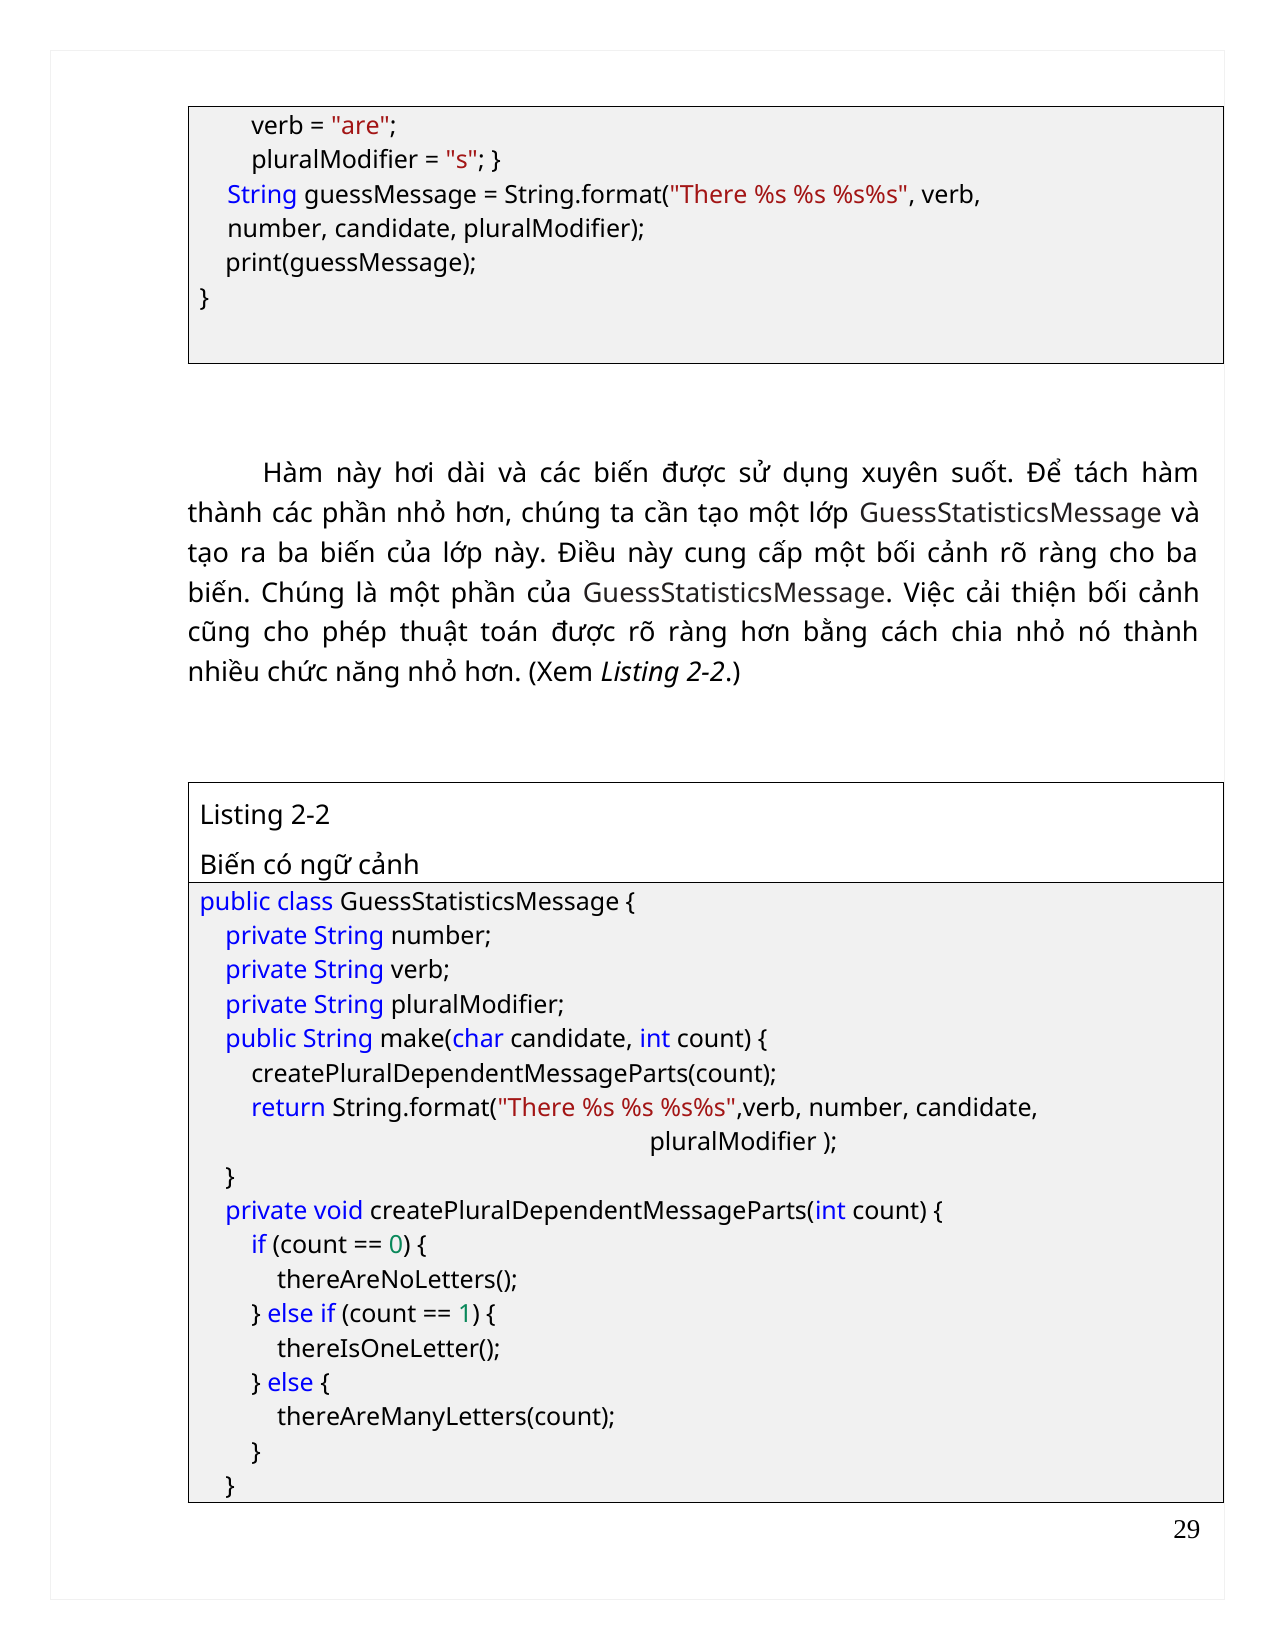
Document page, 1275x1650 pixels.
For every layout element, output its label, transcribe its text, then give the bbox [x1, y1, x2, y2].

table_header Listing 2-2 Biến có ngữ cảnh [189, 783, 1223, 882]
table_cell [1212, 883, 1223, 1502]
text Hàm này hơi dài và các biến được sử dụng xuyên suốt. Để tách hàm thành các phần nhỏ hơn, chúng ta cần tạo một lớp GuessStatisticsMessage và tạo ra ba biến của lớp này. Điều này cung cấp một bối cảnh rõ ràng cho ba biến. Chúng là một phần của GuessStatisticsMessage. Việc cải thiện bối cảnh cũng cho phép thuật toán được rõ ràng hơn bằng cách chia nhỏ nó thành nhiều chức năng nhỏ hơn. (Xem Listing 2-2.) [187, 454, 1200, 689]
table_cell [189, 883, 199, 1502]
